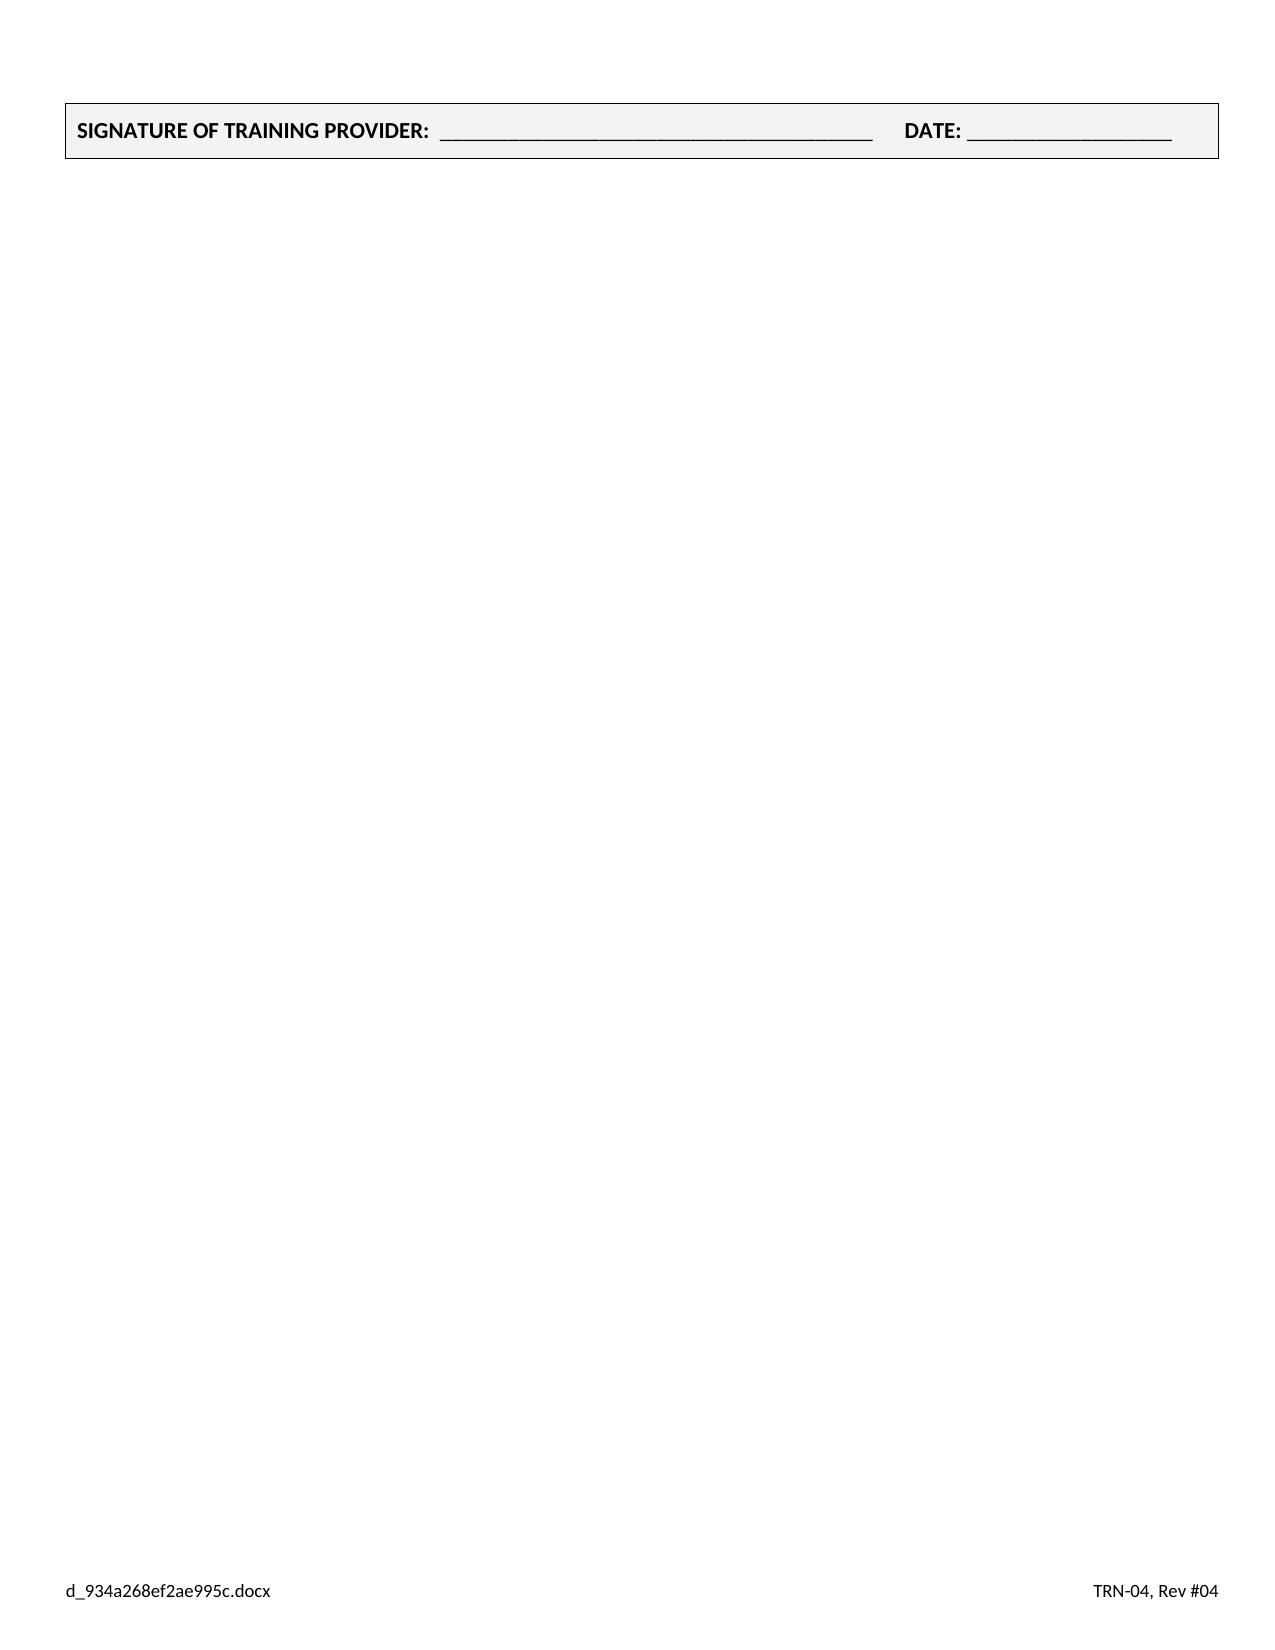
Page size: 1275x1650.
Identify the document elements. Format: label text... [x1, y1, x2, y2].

table_cell SIGNATURE OF TRAINING PROVIDER: ______________________________________ DATE: __________________ [66, 104, 1218, 158]
